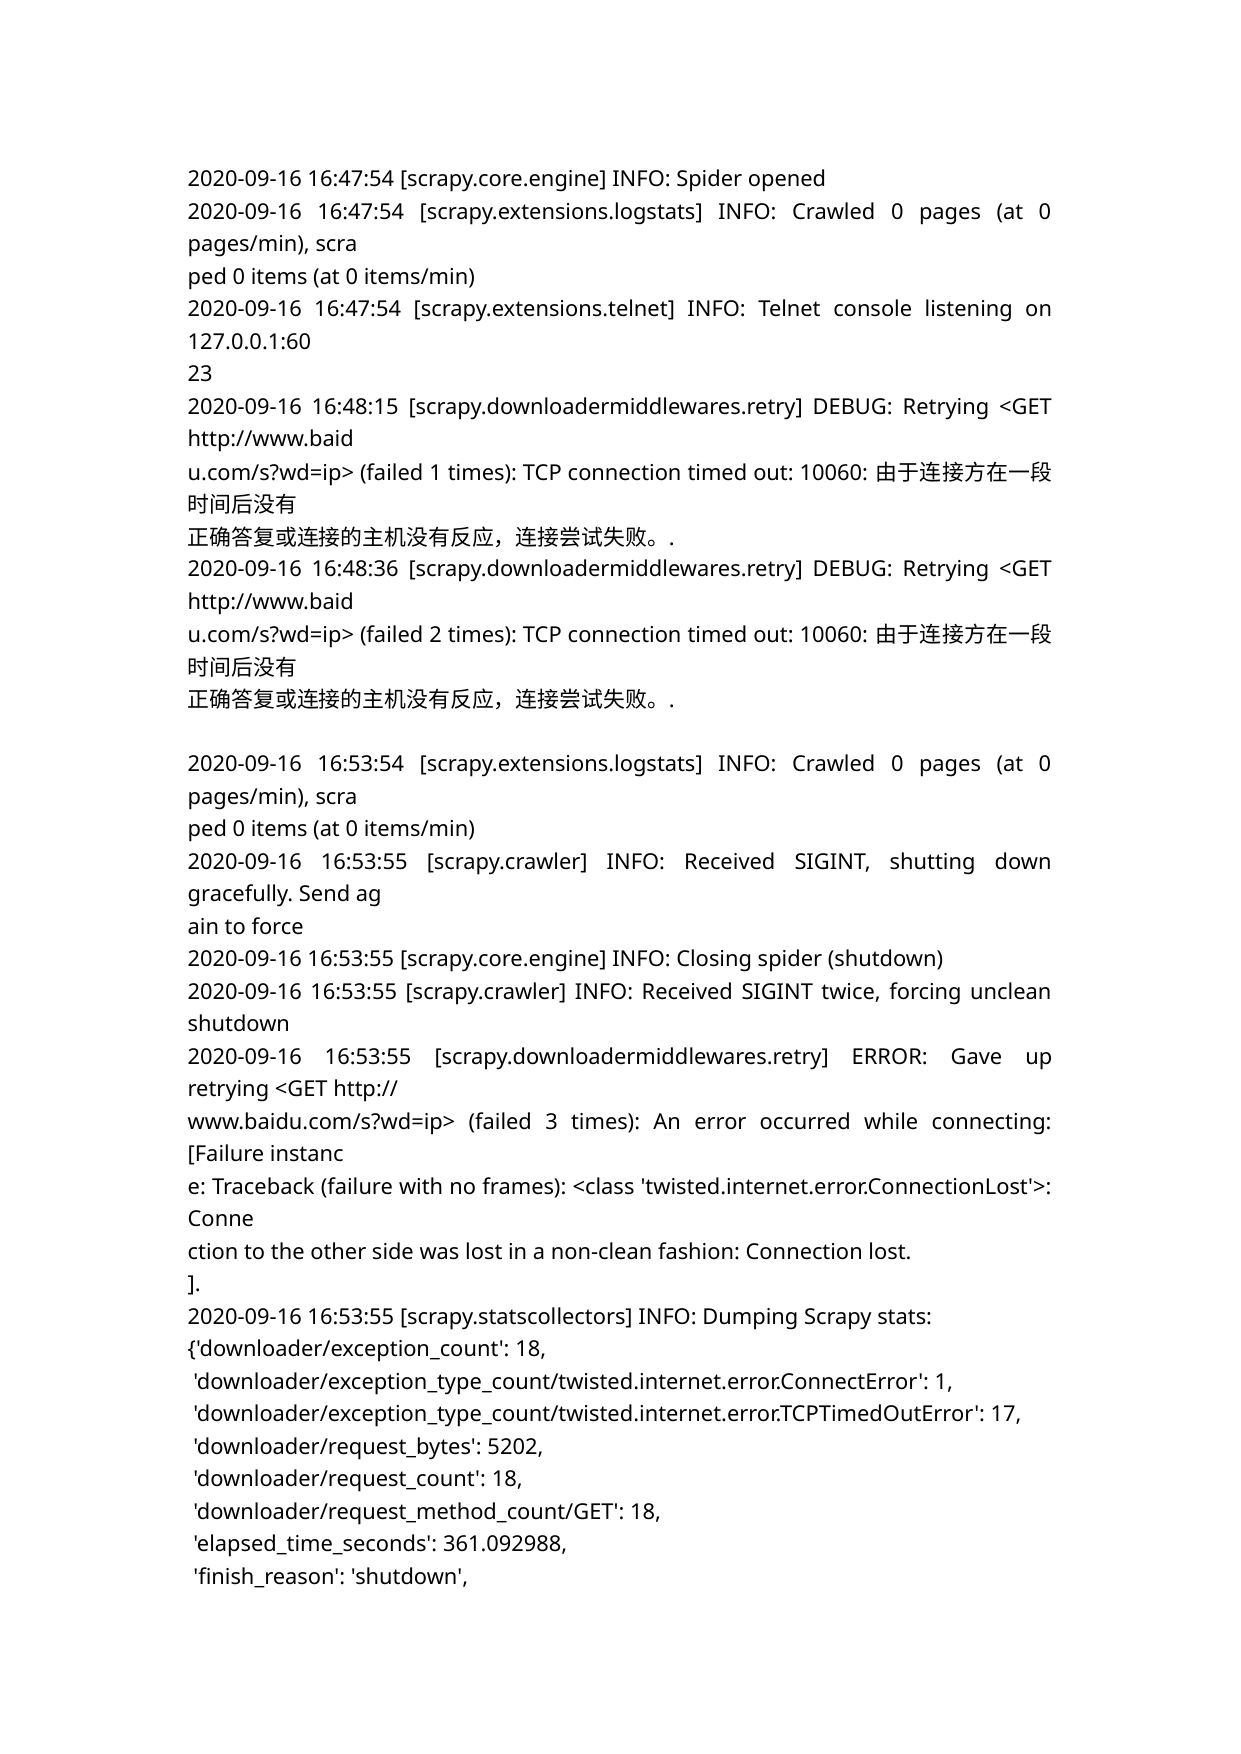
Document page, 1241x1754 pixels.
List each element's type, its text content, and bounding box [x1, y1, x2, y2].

text 23 [187, 357, 1053, 389]
text ain to force [187, 909, 1053, 942]
text www.baidu.com/s?wd=ip> (failed 3 times): An error occurred while connecting: [Failure instanc [187, 1104, 1053, 1169]
text 2020-09-16 16:53:55 [scrapy.statscollectors] INFO: Dumping Scrapy stats: [187, 1299, 1053, 1332]
text ction to the other side was lost in a non-clean fashion: Connection lost. [187, 1234, 1053, 1267]
text 'downloader/request_bytes': 5202, [187, 1429, 1053, 1462]
text 2020-09-16 16:53:55 [scrapy.core.engine] INFO: Closing spider (shutdown) [187, 942, 1053, 974]
text 2020-09-16 16:47:54 [scrapy.core.engine] INFO: Spider opened [187, 162, 1053, 194]
text 2020-09-16 16:48:15 [scrapy.downloadermiddlewares.retry] DEBUG: Retrying <GET http://www.baid [187, 389, 1053, 454]
text 2020-09-16 16:53:55 [scrapy.downloadermiddlewares.retry] ERROR: Gave up retrying <GET http:// [187, 1039, 1053, 1104]
text 'downloader/request_method_count/GET': 18, [187, 1494, 1053, 1527]
text u.com/s?wd=ip> (failed 1 times): TCP connection timed out: 10060: 由于连接方在一段时间后没有 [187, 454, 1053, 519]
text 2020-09-16 16:47:54 [scrapy.extensions.logstats] INFO: Crawled 0 pages (at 0 pages/min), scra [187, 194, 1053, 259]
text 2020-09-16 16:53:55 [scrapy.crawler] INFO: Received SIGINT, shutting down gracefully. Send ag [187, 844, 1053, 909]
text 'downloader/request_count': 18, [187, 1462, 1053, 1494]
text ]. [187, 1267, 1053, 1299]
text e: Traceback (failure with no frames): <class 'twisted.internet.error.ConnectionLost'>: Conne [187, 1169, 1053, 1234]
text 'finish_reason': 'shutdown', [187, 1559, 1053, 1592]
text ped 0 items (at 0 items/min) [187, 812, 1053, 844]
text 正确答复或连接的主机没有反应，连接尝试失败。. [187, 682, 1053, 714]
text 2020-09-16 16:48:36 [scrapy.downloadermiddlewares.retry] DEBUG: Retrying <GET http://www.baid [187, 552, 1053, 617]
text 2020-09-16 16:53:55 [scrapy.crawler] INFO: Received SIGINT twice, forcing unclean shutdown [187, 974, 1053, 1039]
text 'downloader/exception_type_count/twisted.internet.error.TCPTimedOutError': 17, [187, 1397, 1053, 1429]
text 2020-09-16 16:53:54 [scrapy.extensions.logstats] INFO: Crawled 0 pages (at 0 pages/min), scra [187, 747, 1053, 812]
text 'downloader/exception_type_count/twisted.internet.error.ConnectError': 1, [187, 1364, 1053, 1397]
text ped 0 items (at 0 items/min) [187, 259, 1053, 292]
text 'elapsed_time_seconds': 361.092988, [187, 1527, 1053, 1559]
text 正确答复或连接的主机没有反应，连接尝试失败。. [187, 519, 1053, 552]
text 2020-09-16 16:47:54 [scrapy.extensions.telnet] INFO: Telnet console listening on 127.0.0.1:60 [187, 292, 1053, 357]
text {'downloader/exception_count': 18, [187, 1332, 1053, 1364]
text u.com/s?wd=ip> (failed 2 times): TCP connection timed out: 10060: 由于连接方在一段时间后没有 [187, 617, 1053, 682]
